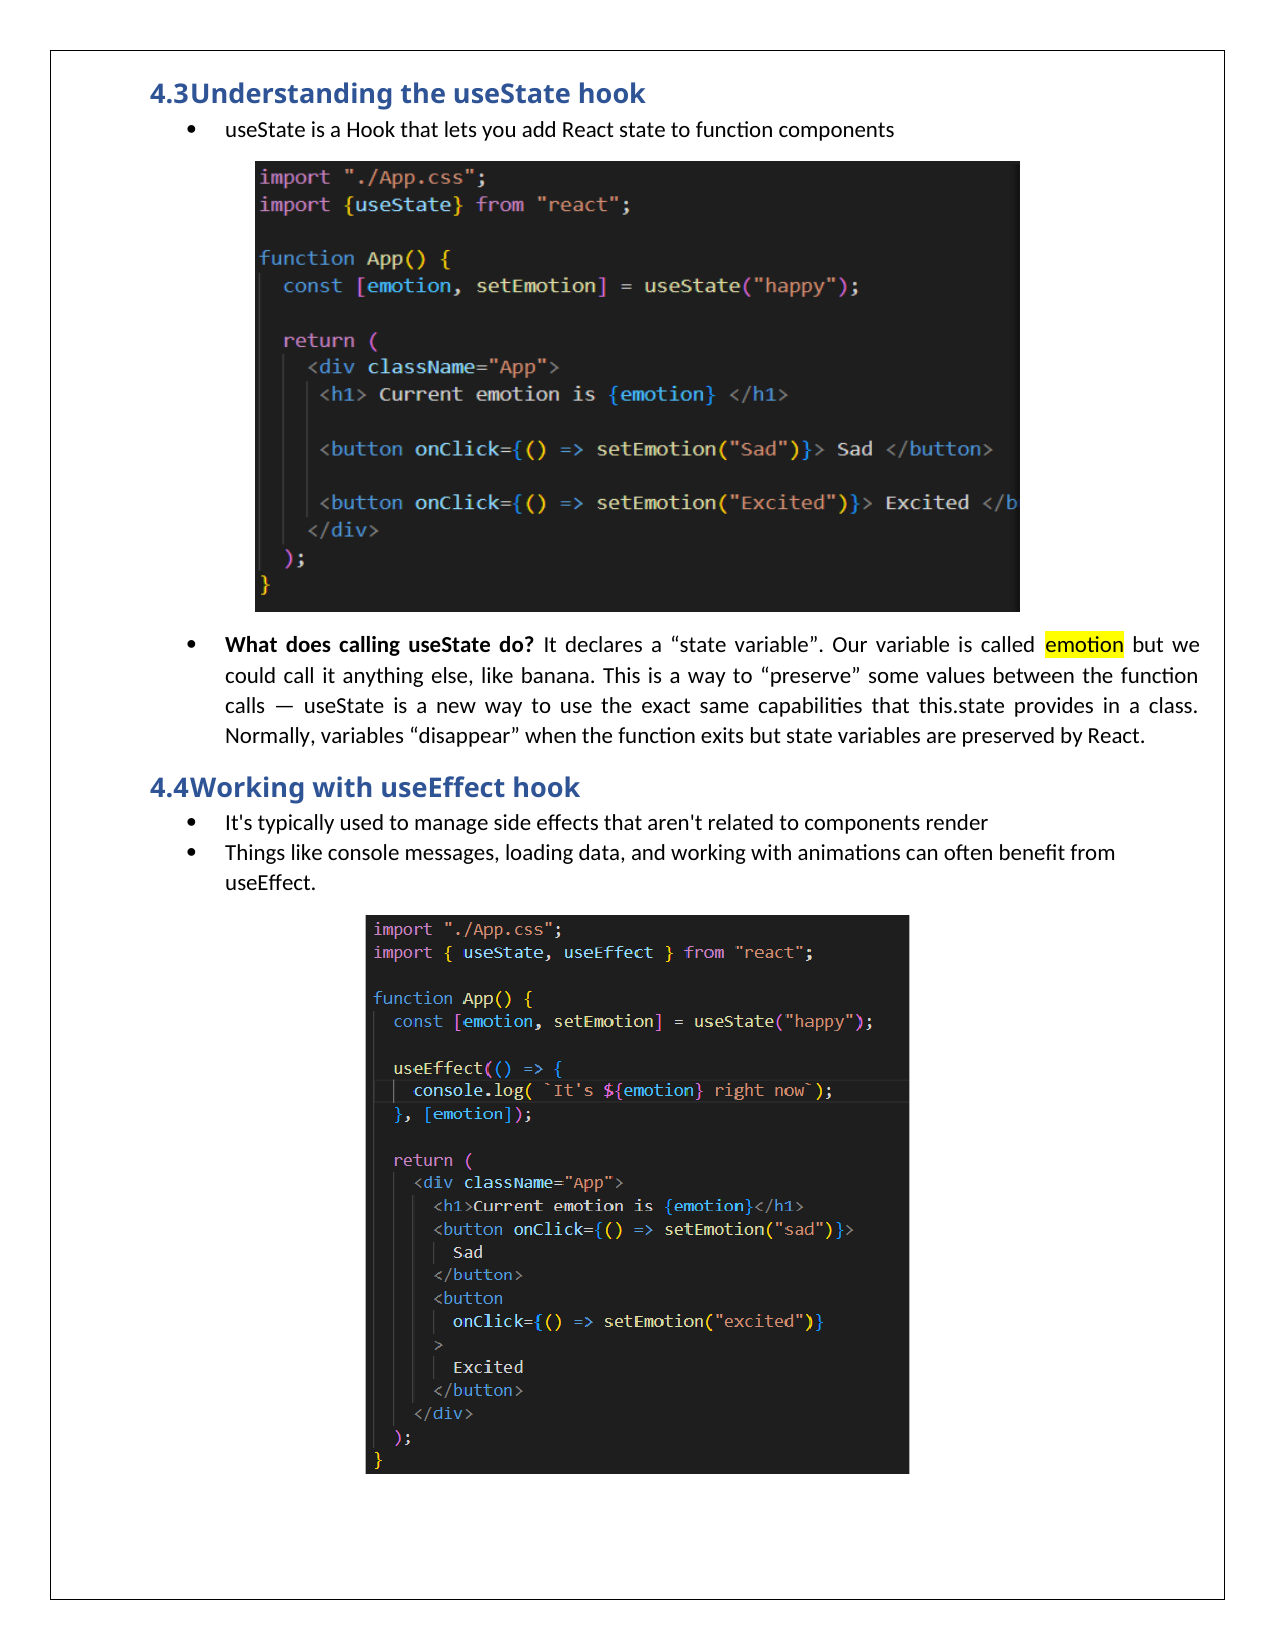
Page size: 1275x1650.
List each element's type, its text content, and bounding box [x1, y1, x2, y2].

subtitle Working with useEffect hook [150, 768, 1200, 805]
subtitle Understanding the useState hook [150, 75, 1200, 112]
list What does calling useState do? It declares a “state variable”. Our variable is called emotion but we could call it anything else, like banana. This is a way to “preserve” some values between the function calls — useState is a new way to use the exact same capabilities that this.state provides in a class. Normally, variables “disappear” when the function exits but state variables are preserved by React. [187, 631, 1200, 749]
list useState is a Hook that lets you add React state to function components [187, 115, 1200, 143]
list Things like console messages, loading data, and working with animations can often benefit from useEffect. [187, 838, 1200, 896]
picture [255, 161, 1020, 612]
list It's typically used to manage side effects that aren't related to components render [187, 808, 1200, 836]
picture [365, 915, 910, 1474]
